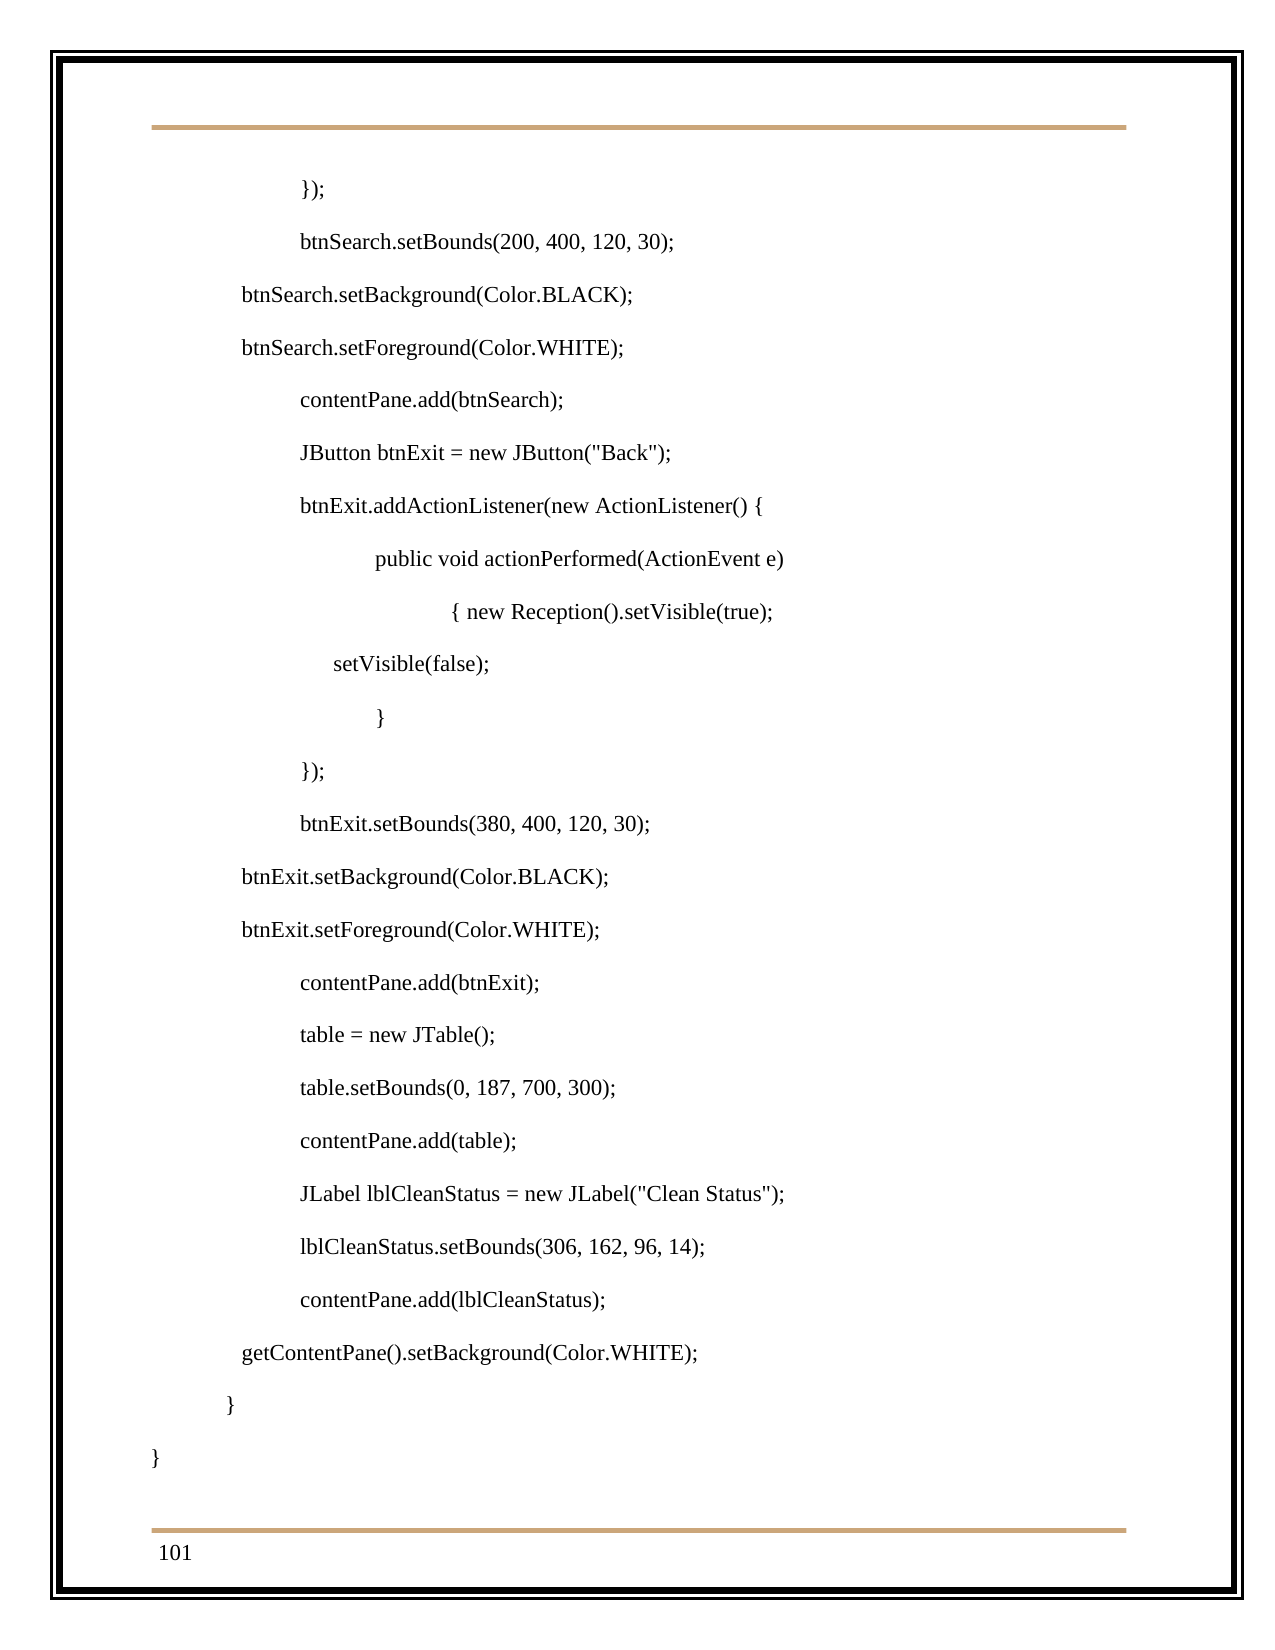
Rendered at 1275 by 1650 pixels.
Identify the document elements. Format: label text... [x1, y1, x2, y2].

text table.setBounds(0, 187, 700, 300); contentPane.add(table); [300, 1074, 618, 1154]
text }); [300, 757, 1231, 783]
text contentPane.add(btnSearch); [300, 386, 1231, 412]
text public void actionPerformed(ActionEvent e) { new Reception().setVisible(true); [375, 545, 820, 624]
text }); [300, 174, 1231, 201]
text getContentPane().setBackground(Color.WHITE); [241, 1339, 1231, 1365]
picture [151, 125, 1127, 130]
picture [151, 1528, 1127, 1533]
text JLabel lblCleanStatus = new JLabel("Clean Status"); lblCleanStatus.setBounds(306, 162, 96, 14); contentPane.add(lblCleanStatus); [300, 1180, 953, 1312]
text JButton btnExit = new JButton("Back"); btnExit.addActionListener(new ActionListener() { [300, 439, 953, 518]
text btnSearch.setBounds(200, 400, 120, 30); btnSearch.setBackground(Color.BLACK); btnSearch.setForeground(Color.WHITE); [241, 228, 677, 360]
text } [225, 1391, 1231, 1418]
text setVisible(false); [333, 651, 1231, 677]
text } [375, 704, 1231, 730]
text } [150, 1444, 1231, 1471]
text btnExit.setBounds(380, 400, 120, 30); btnExit.setBackground(Color.BLACK); btnExit.setForeground(Color.WHITE); [241, 810, 653, 942]
text contentPane.add(btnExit); table = new JTable(); [300, 969, 542, 1048]
